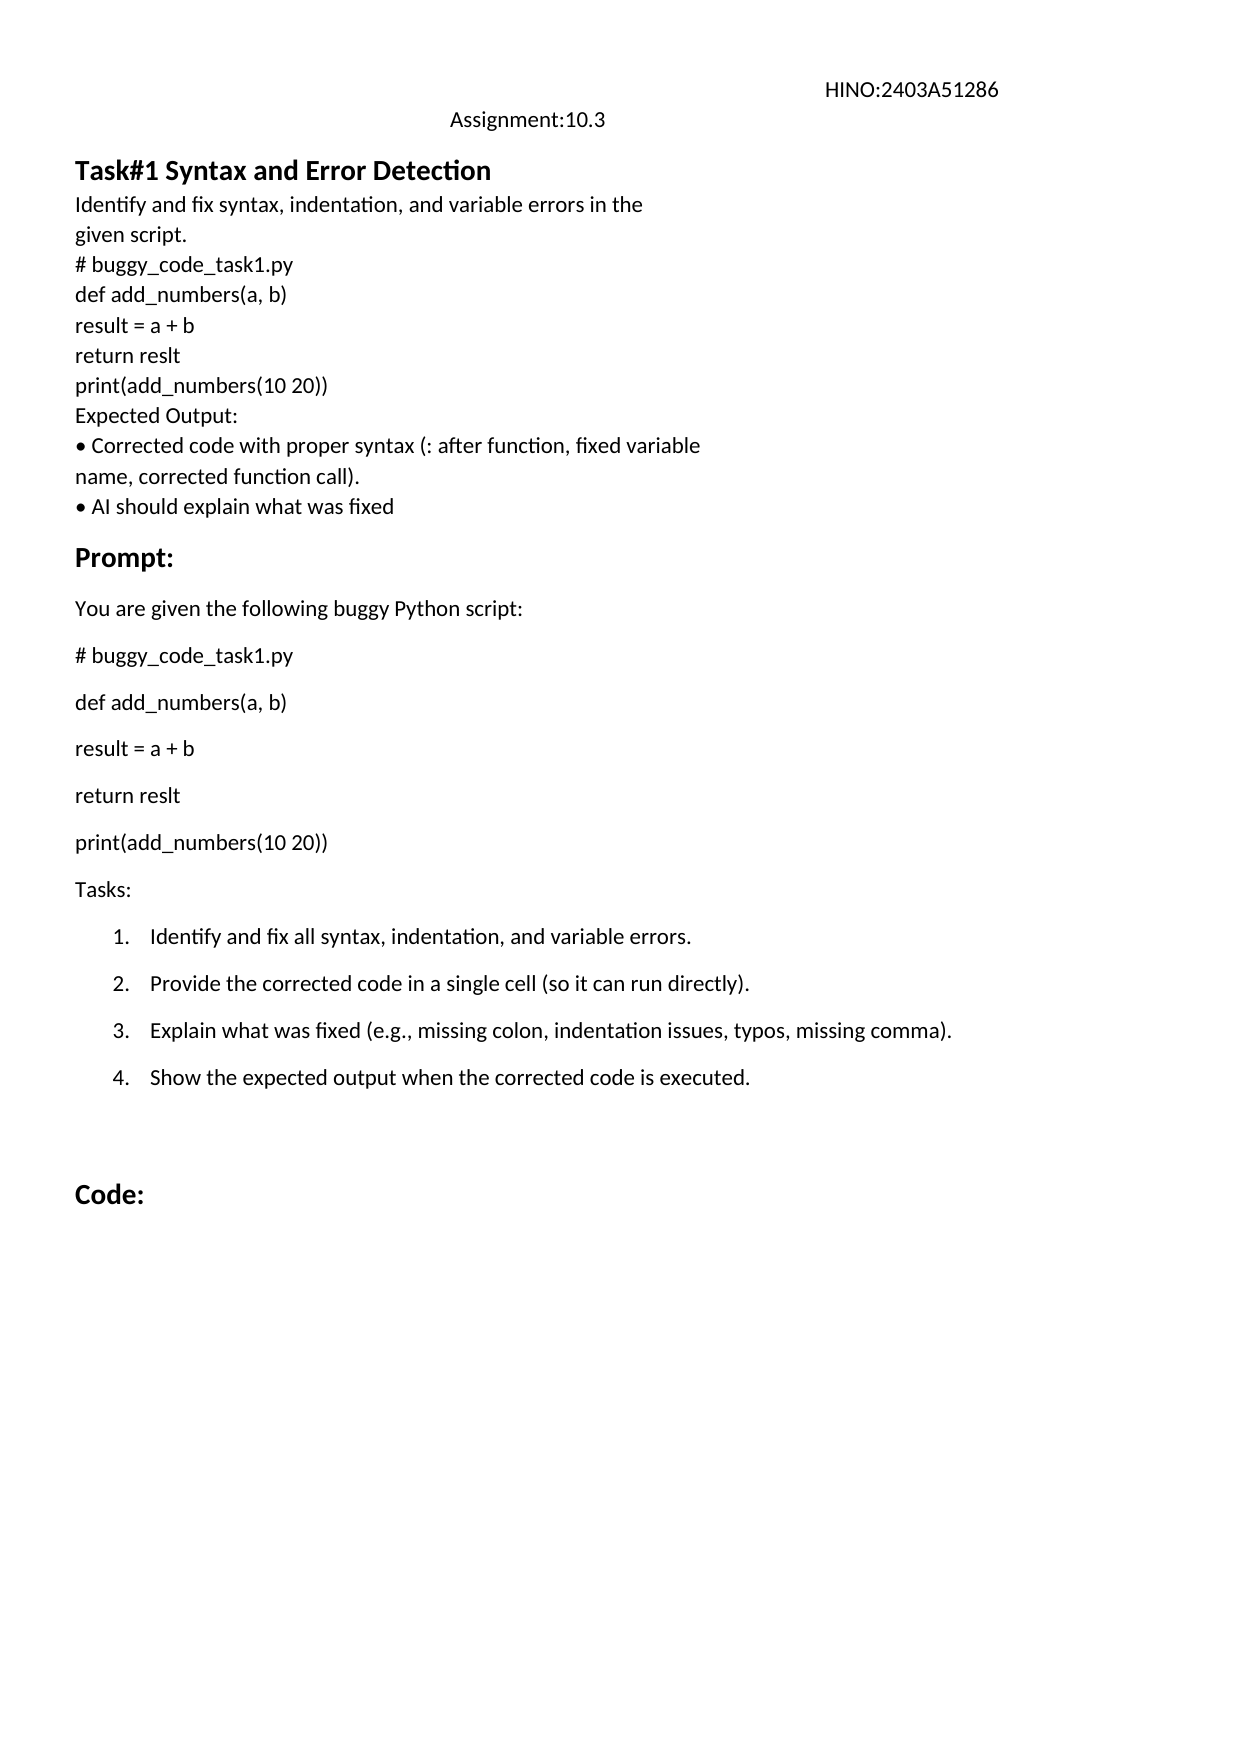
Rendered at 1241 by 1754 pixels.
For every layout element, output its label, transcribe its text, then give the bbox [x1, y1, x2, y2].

list Provide the corrected code in a single cell (so it can run directly). [112, 969, 1165, 997]
text return reslt [75, 781, 1165, 809]
text result = a + b [75, 734, 1165, 763]
text print(add_numbers(10 20)) [75, 828, 1165, 856]
list Identify and fix all syntax, indentation, and variable errors. [112, 922, 1165, 950]
text Tasks: [75, 875, 1165, 903]
text HINO:2403A51286 Assignment:10.3 [75, 75, 1165, 133]
text You are given the following buggy Python script: [75, 594, 1165, 622]
text # buggy_code_task1.py [75, 641, 1165, 669]
list Explain what was fixed (e.g., missing colon, indentation issues, typos, missing comma). [112, 1016, 1165, 1044]
text Task#1 Syntax and Error Detection Identify and fix syntax, indentation, and variable errors in the given script. # buggy_code_task1.py def add_numbers(a, b) result = a + b return reslt print(add_numbers(10 20)) Expected Output: • Corrected code with proper syntax (: after function, fixed variable name, corrected function call). • AI should explain what was fixed [75, 152, 1165, 520]
list Show the expected output when the corrected code is executed. [112, 1063, 1165, 1091]
text def add_numbers(a, b) [75, 688, 1165, 716]
text Code: [75, 1176, 1165, 1211]
text Prompt: [75, 539, 1165, 574]
